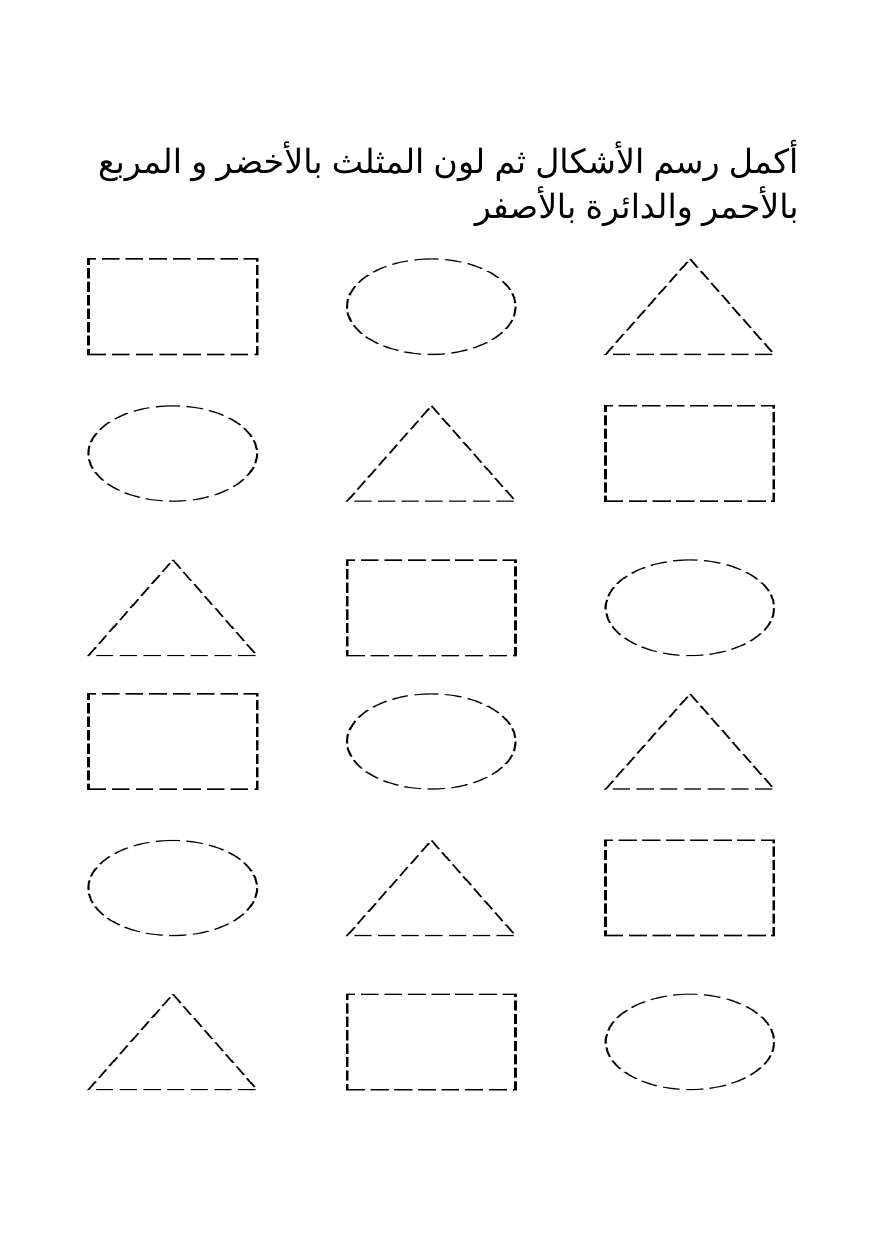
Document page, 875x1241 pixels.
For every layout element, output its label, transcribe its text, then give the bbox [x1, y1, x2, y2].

text أكمل رسم الأشكال ثم لون المثلث بالأخضر و المربع بالأحمر والدائرة بالأصفر [75, 143, 799, 225]
